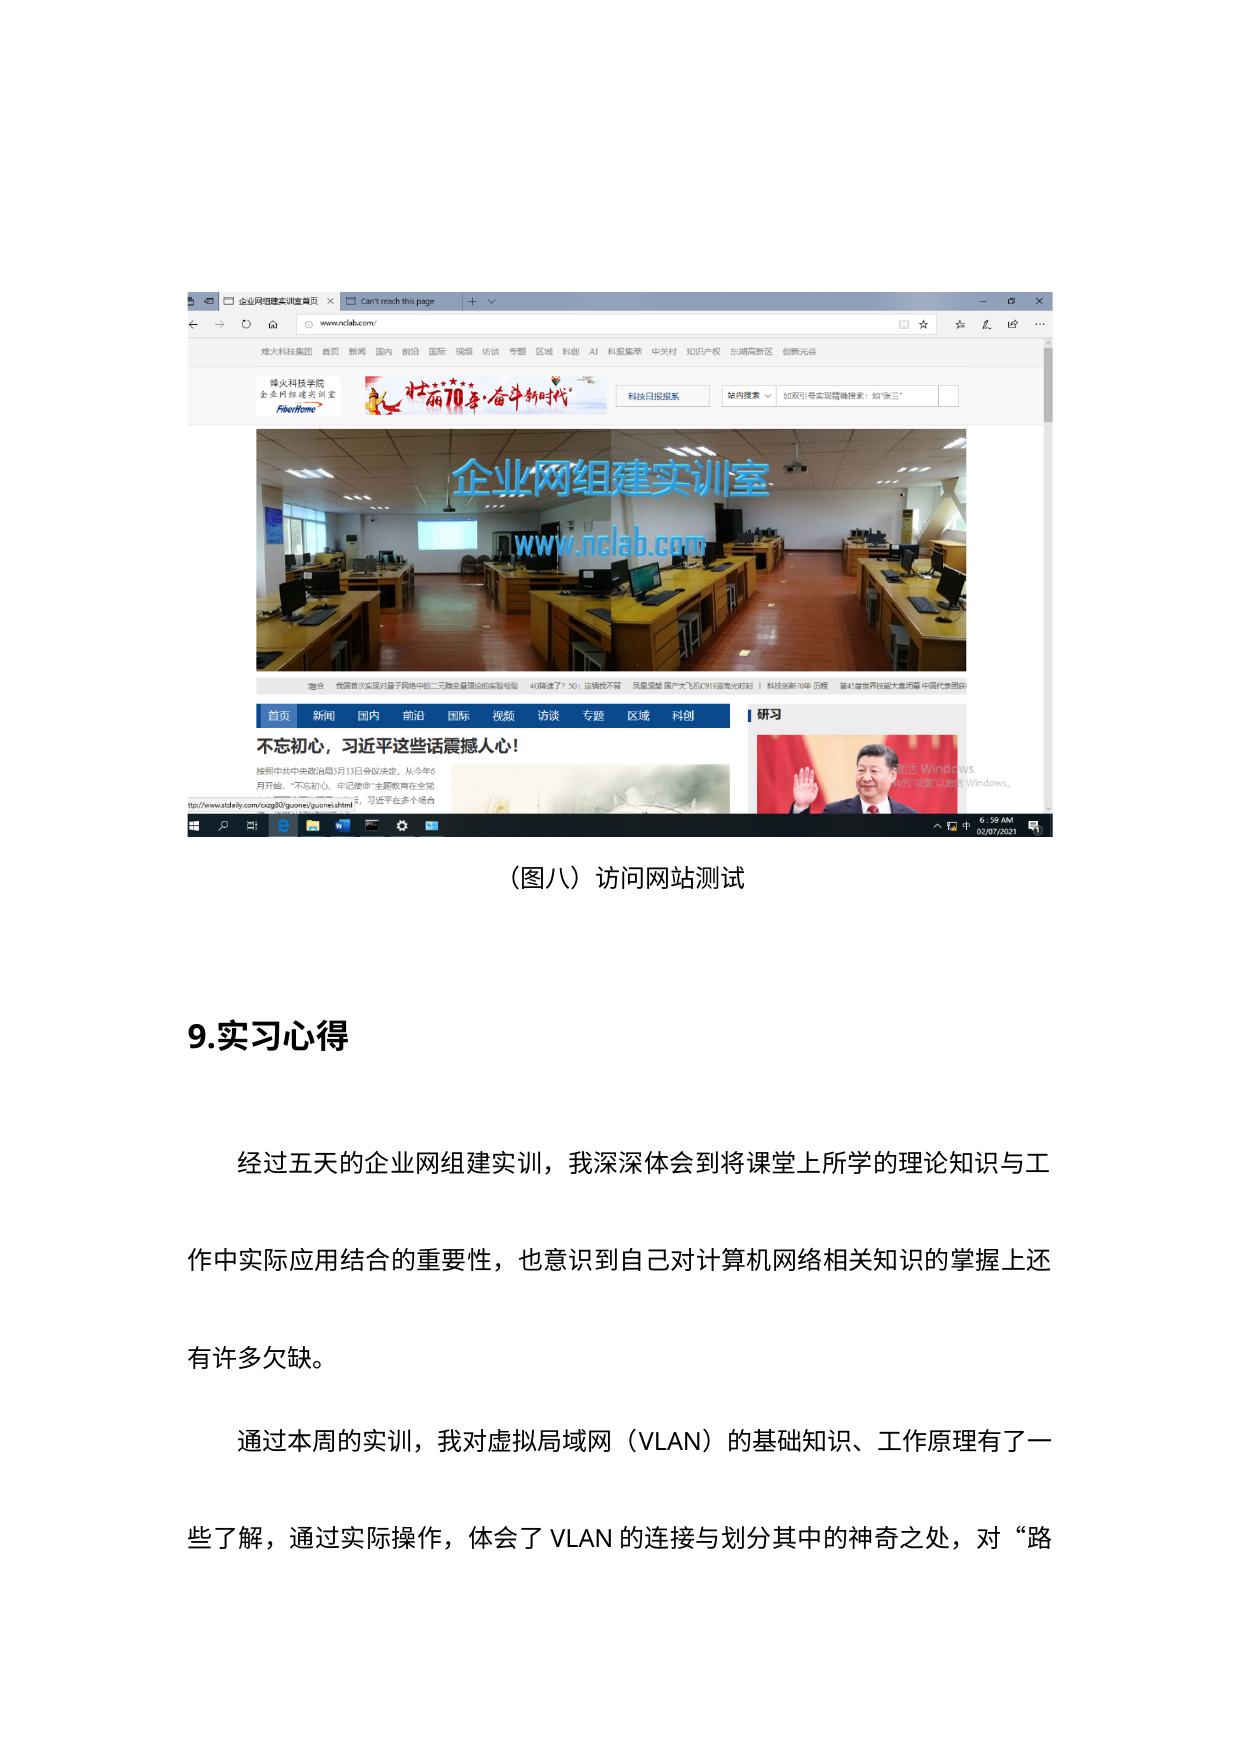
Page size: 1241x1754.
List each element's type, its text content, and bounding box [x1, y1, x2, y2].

text 经过五天的企业网组建实训，我深深体会到将课堂上所学的理论知识与工作中实际应用结合的重要性，也意识到自己对计算机网络相关知识的掌握上还有许多欠缺。 [187, 1129, 1053, 1389]
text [187, 1407, 1053, 1569]
subtitle 9.实习心得 [187, 1002, 1053, 1067]
picture [187, 292, 1053, 837]
text （图八）访问网站测试 [187, 837, 1053, 909]
